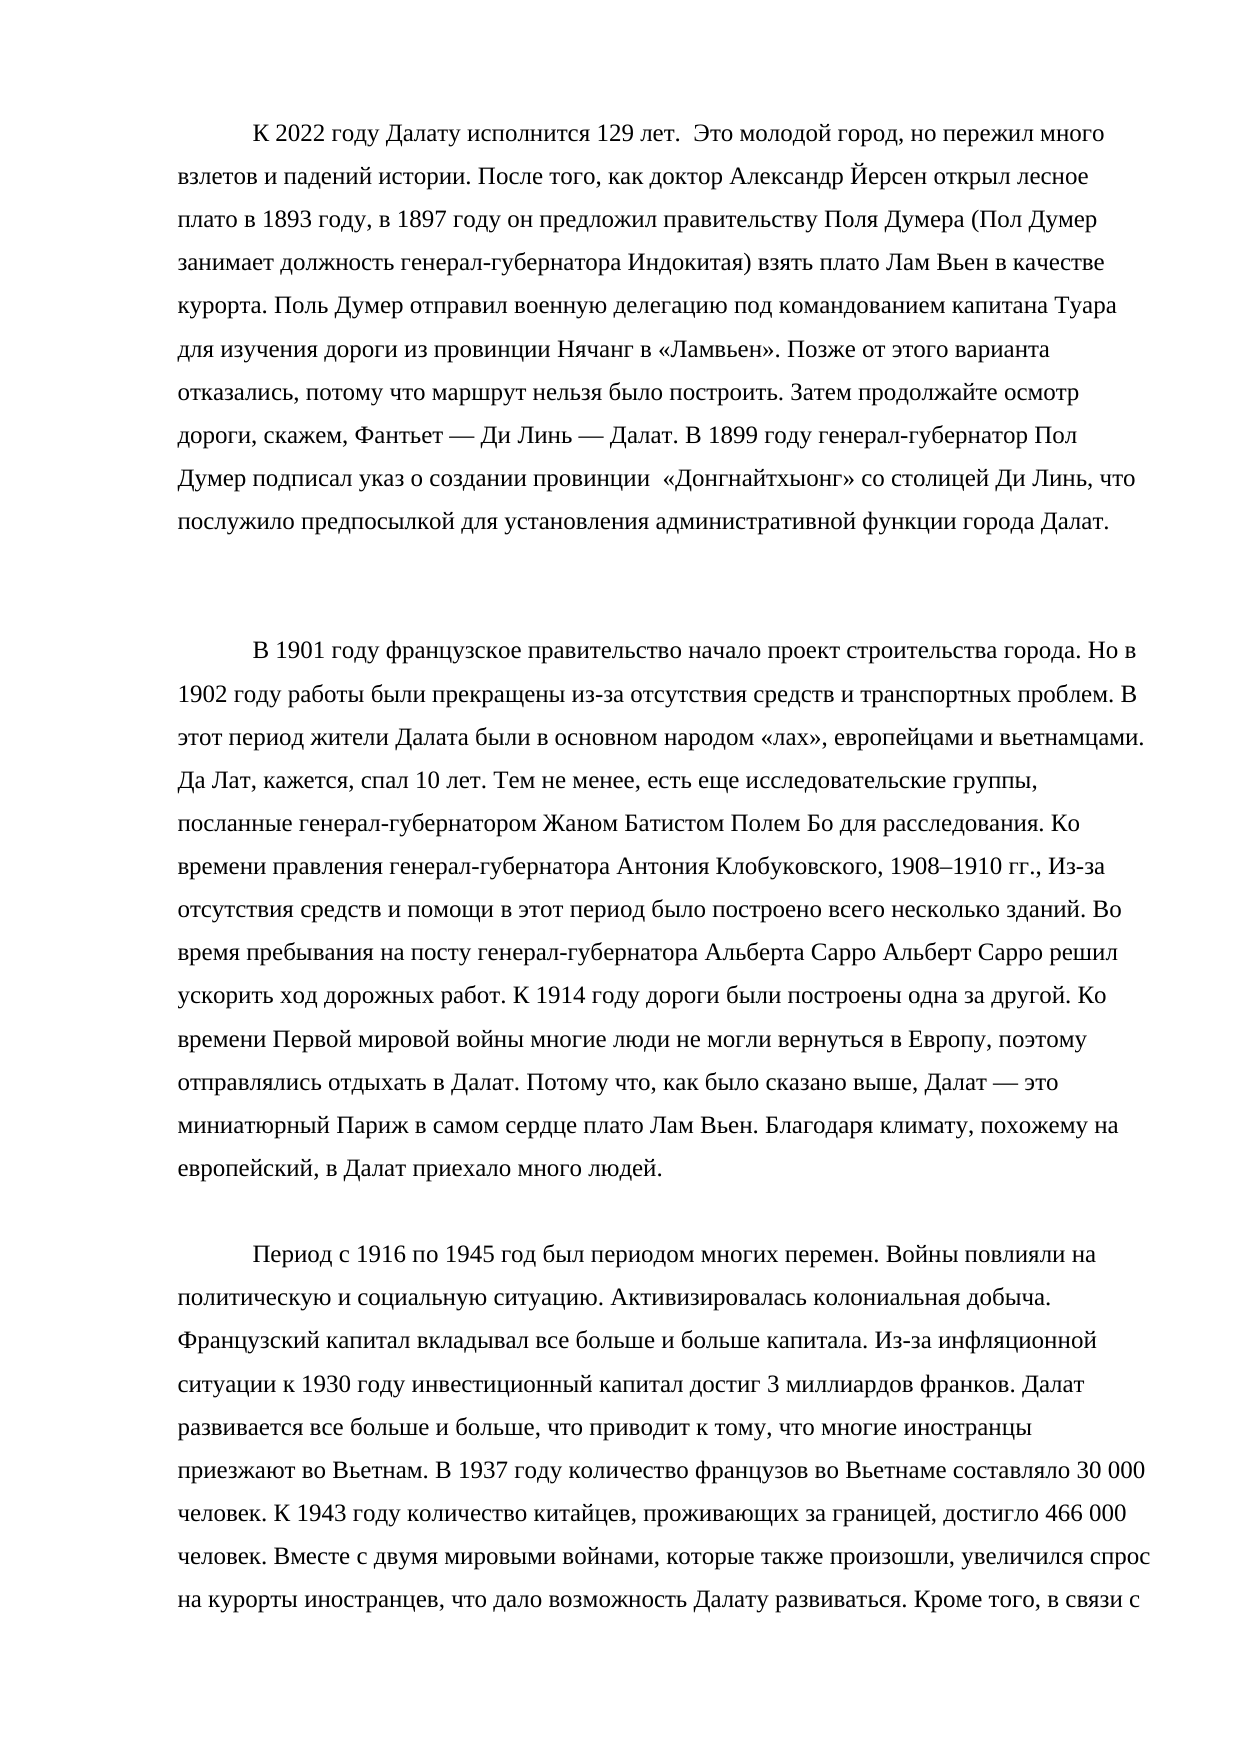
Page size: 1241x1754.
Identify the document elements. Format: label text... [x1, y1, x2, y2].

text В 1901 году французское правительство начало проект строительства города. Но в 1902 году работы были прекращены из-за отсутствия средств и транспортных проблем. В этот период жители Далата были в основном народом «лах», европейцами и вьетнамцами. Да Лат, кажется, спал 10 лет. Тем не менее, есть еще исследовательские группы, посланные генерал-губернатором Жаном Батистом Полем Бо для расследования. Ко времени правления генерал-губернатора Антония Клобуковского, 1908–1910 гг., Из-за отсутствия средств и помощи в этот период было построено всего несколько зданий. Во время пребывания на посту генерал-губернатора Альберта Сарро Альберт Сарро решил ускорить ход дорожных работ. К 1914 году дороги были построены одна за другой. Ко времени Первой мировой войны многие люди не могли вернуться в Европу, поэтому отправлялись отдыхать в Далат. Потому что, как было сказано выше, Далат — это миниатюрный Париж в самом сердце плато Лам Вьен. Благодаря климату, похожему на европейский, в Далат приехало много людей. [177, 636, 1152, 1182]
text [177, 1239, 1152, 1613]
text К 2022 году Далату исполнится 129 лет. Это молодой город, но пережил много взлетов и падений истории. После того, как доктор Александр Йерсен открыл лесное плато в 1893 году, в 1897 году он предложил правительству Поля Думера (Пол Думер занимает должность генерал-губернатора Индокитая) взять плато Лам Вьен в качестве курорта. Поль Думер отправил военную делегацию под командованием капитана Туара для изучения дороги из провинции Нячанг в «Ламвьен». Позже от этого варианта отказались, потому что маршрут нельзя было построить. Затем продолжайте осмотр дороги, скажем, Фантьет — Ди Линь — Далат. В 1899 году генерал-губернатор Пол Думер подписал указ о создании провинции «Донгнайтхыонг» со столицей Ди Линь, что послужило предпосылкой для установления административной функции города Далат. [177, 118, 1152, 535]
